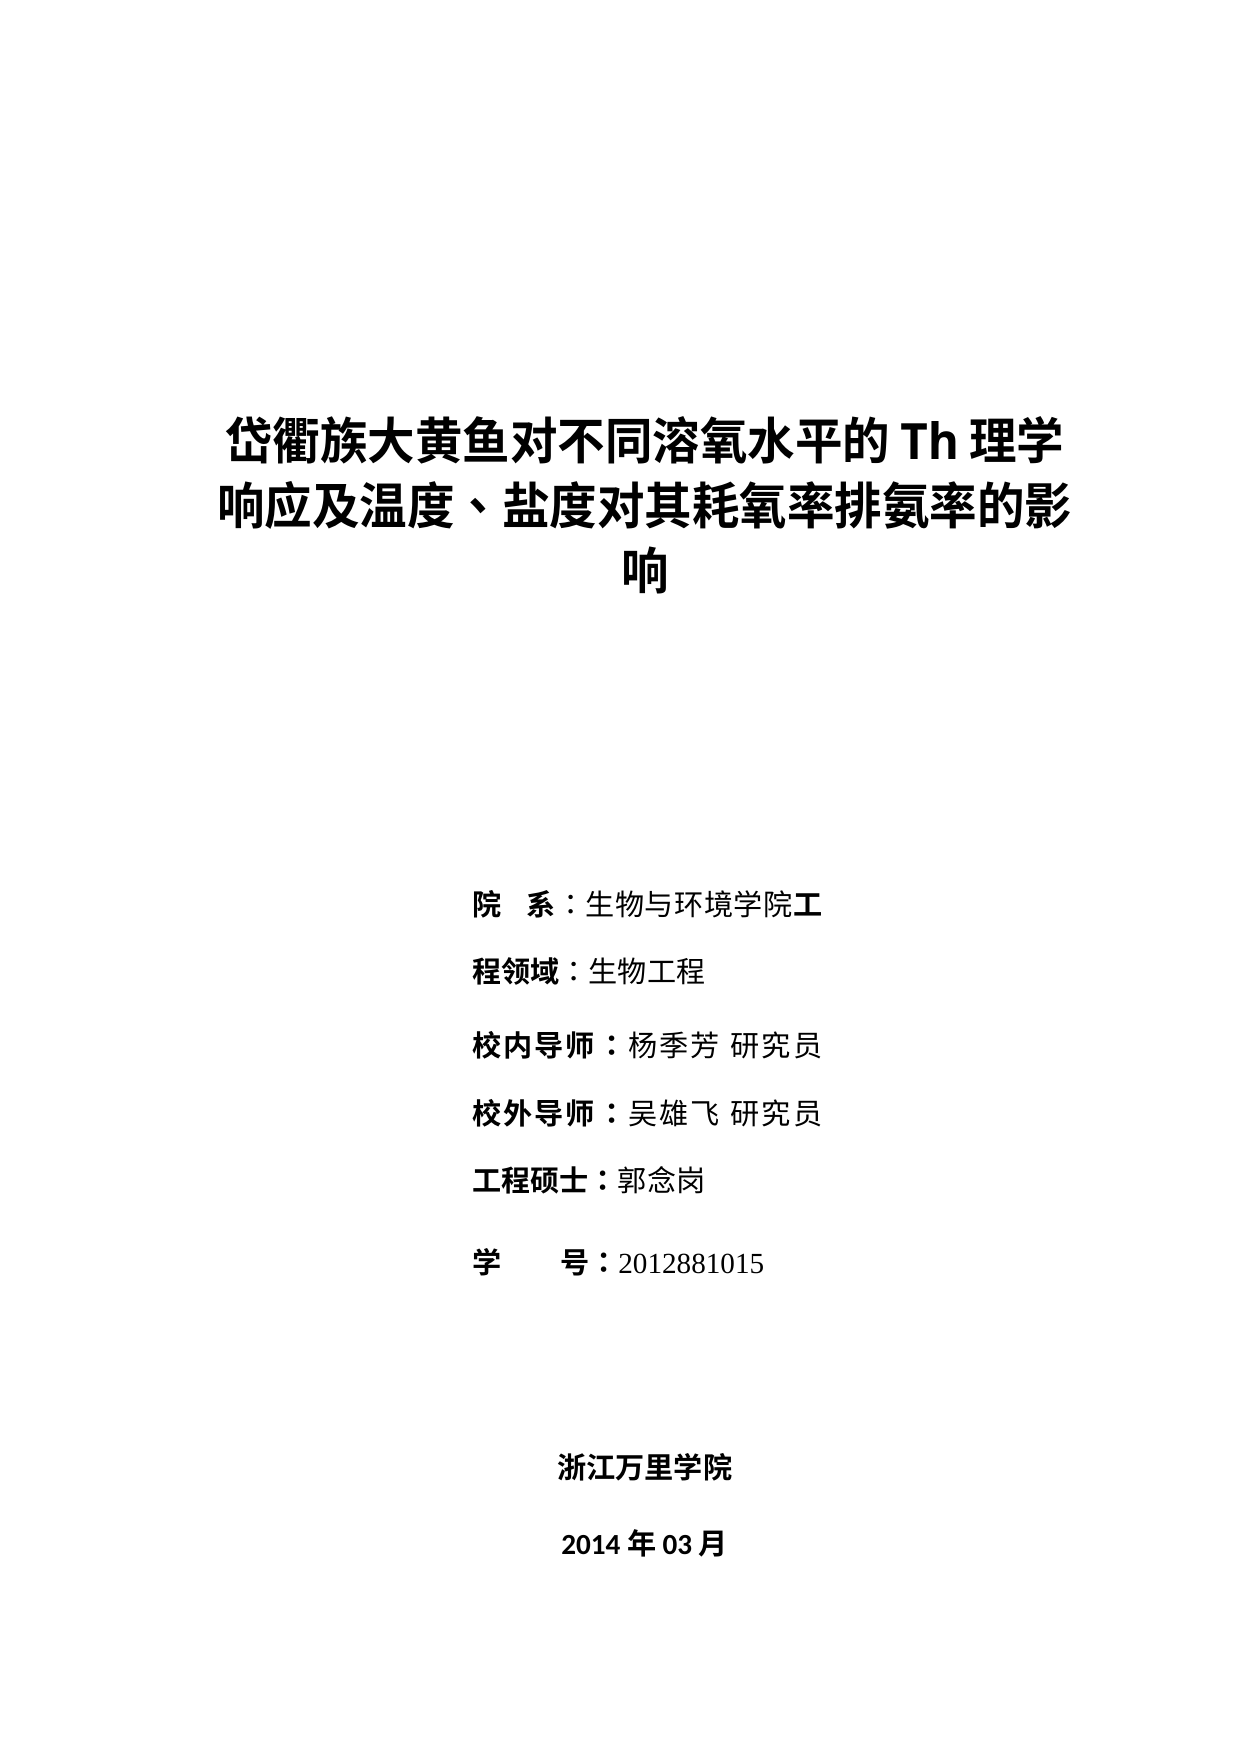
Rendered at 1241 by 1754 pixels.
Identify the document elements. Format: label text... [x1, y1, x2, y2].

text 浙江万里学院 [213, 1437, 1076, 1485]
text 学 号：2012881015 [129, 1234, 1107, 1282]
text 岱衢族大黄鱼对不同溶氧水平的Th理学响应及温度、盐度对其耗氧率排氨率的影响 [213, 408, 1076, 603]
text 2014 年 03 月 [213, 1513, 1076, 1562]
text 校内导师：杨季芳 研究员校外导师：吴雄飞 研究员工程硕士：郭念岗 [472, 1026, 823, 1200]
text 院 系：生物与环境学院工程领域：生物工程 [472, 884, 823, 991]
